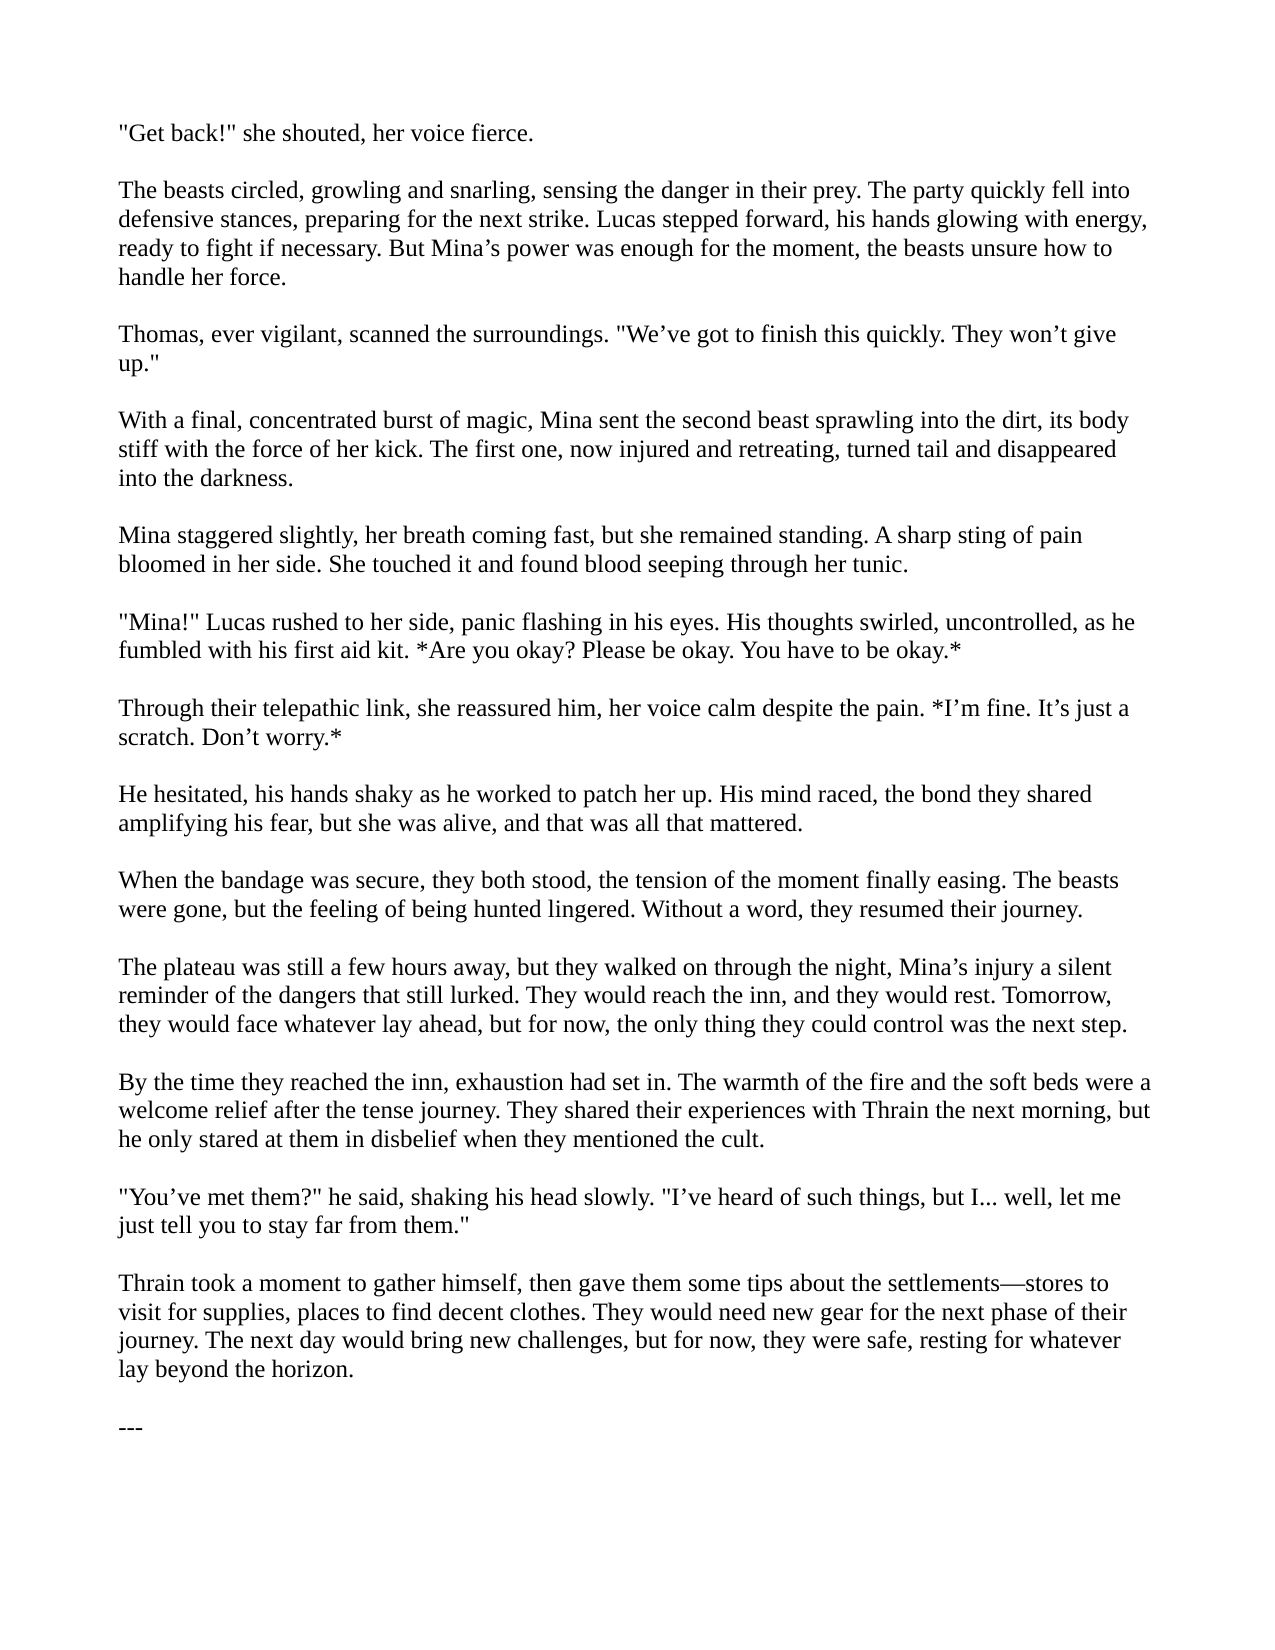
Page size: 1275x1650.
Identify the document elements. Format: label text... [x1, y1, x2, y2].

text Mina staggered slightly, her breath coming fast, but she remained standing. A sharp sting of pain bloomed in her side. She touched it and found blood seeping through her tunic. [118, 521, 1157, 578]
text He hesitated, his hands shaky as he worked to patch her up. His mind raced, the bond they shared amplifying his fear, but she was alive, and that was all that mattered. [118, 779, 1157, 837]
text --- [118, 1412, 1157, 1441]
text "You’ve met them?" he said, shaking his head slowly. "I’ve heard of such things, but I... well, let me just tell you to stay far from them." [118, 1182, 1157, 1239]
text Thomas, ever vigilant, scanned the surroundings. "We’ve got to finish this quickly. They won’t give up." [118, 319, 1157, 377]
text By the time they reached the inn, exhaustion had set in. The warmth of the fire and the soft beds were a welcome relief after the tense journey. They shared their experiences with Thrain the next morning, but he only stared at them in disbelief when they mentioned the cult. [118, 1067, 1157, 1153]
text Through their telepathic link, she reassured him, her voice calm despite the pain. *I’m fine. It’s just a scratch. Don’t worry.* [118, 693, 1157, 751]
text The plateau was still a few hours away, but they walked on through the night, Mina’s injury a silent reminder of the dangers that still lurked. They would reach the inn, and they would rest. Tomorrow, they would face whatever lay ahead, but for now, the only thing they could control was the next step. [118, 952, 1157, 1038]
text "Mina!" Lucas rushed to her side, panic flashing in his eyes. His thoughts swirled, uncontrolled, as he fumbled with his first aid kit. *Are you okay? Please be okay. You have to be okay.* [118, 607, 1157, 664]
text With a final, concentrated burst of magic, Mina sent the second beast sprawling into the dirt, its body stiff with the force of her kick. The first one, now injured and retreating, turned tail and disappeared into the darkness. [118, 406, 1157, 492]
text "Get back!" she shouted, her voice fierce. [118, 118, 1157, 147]
text When the bandage was secure, they both stood, the tension of the moment finally easing. The beasts were gone, but the feeling of being hunted lingered. Without a word, they resumed their journey. [118, 866, 1157, 923]
text Thrain took a moment to gather himself, then gave them some tips about the settlements—stores to visit for supplies, places to find decent clothes. They would need new gear for the next phase of their journey. The next day would bring new challenges, but for now, they were safe, resting for whatever lay beyond the horizon. [118, 1268, 1157, 1383]
text The beasts circled, growling and snarling, sensing the danger in their prey. The party quickly fell into defensive stances, preparing for the next strike. Lucas stepped forward, his hands glowing with energy, ready to fight if necessary. But Mina’s power was enough for the moment, the beasts unsure how to handle her force. [118, 176, 1157, 291]
